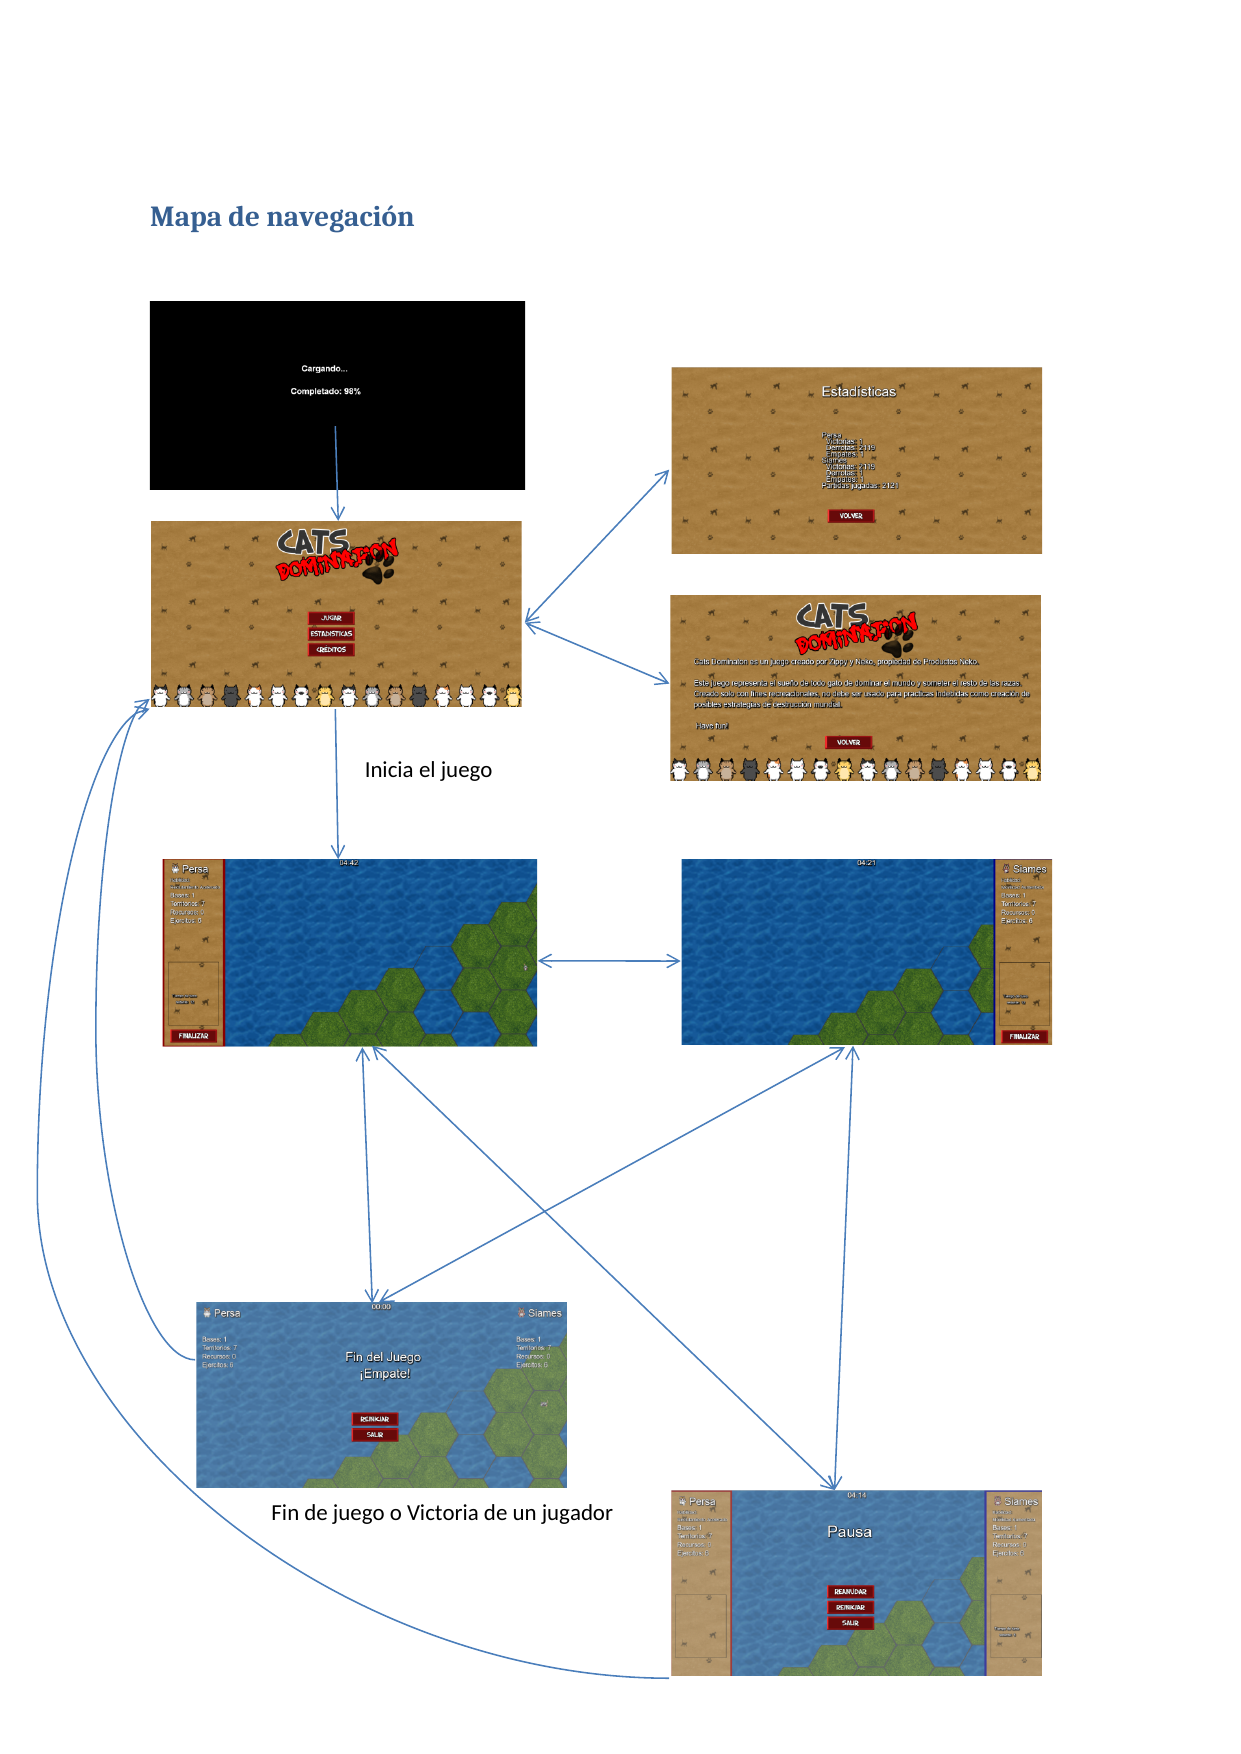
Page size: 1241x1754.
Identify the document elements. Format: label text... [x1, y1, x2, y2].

subtitle Mapa de navegación [150, 200, 1090, 233]
picture [149, 301, 526, 490]
picture [149, 521, 522, 706]
picture [162, 859, 538, 1047]
picture [670, 1490, 1042, 1675]
picture [680, 859, 1053, 1044]
picture [194, 1302, 567, 1487]
picture [668, 595, 1041, 780]
picture [670, 367, 1042, 553]
